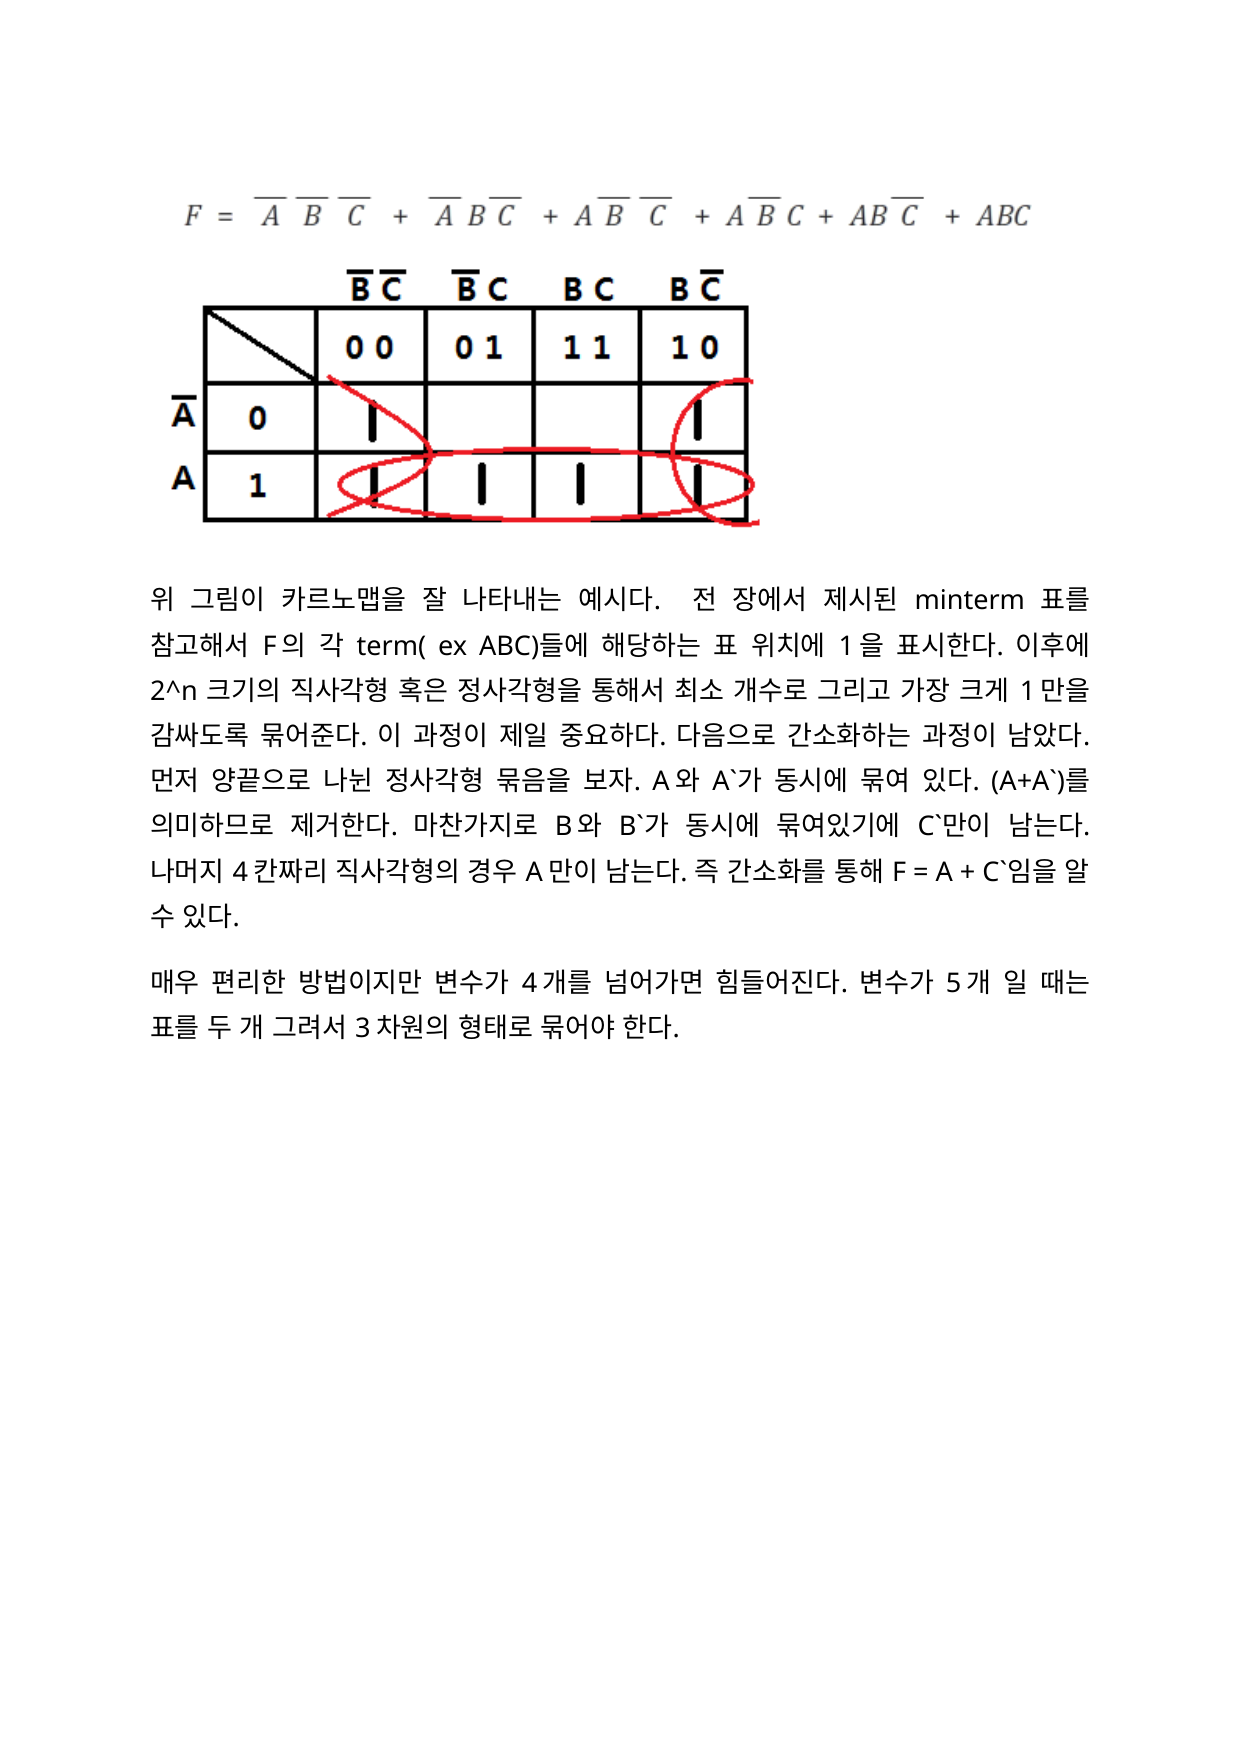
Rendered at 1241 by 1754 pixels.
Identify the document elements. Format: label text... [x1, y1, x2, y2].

picture [150, 177, 1046, 554]
text 매우 편리한 방법이지만 변수가 4개를 넘어가면 힘들어진다. 변수가 5개 일 때는 표를 두 개 그려서 3차원의 형태로 묶어야 한다. [150, 961, 1090, 1045]
text 위 그림이 카르노맵을 잘 나타내는 예시다. 전 장에서 제시된 minterm 표를 참고해서 F의 각 term( ex ABC)들에 해당하는 표 위치에 1을 표시한다. 이후에 2^n 크기의 직사각형 혹은 정사각형을 통해서 최소 개수로 그리고 가장 크게 1만을 감싸도록 묶어준다. 이 과정이 제일 중요하다. 다음으로 간소화하는 과정이 남았다. 먼저 양끝으로 나뉜 정사각형 묶음을 보자. A와 A`가 동시에 묶여 있다. (A+A`)를 의미하므로 제거한다. 마찬가지로 B와 B`가 동시에 묶여있기에 C`만이 남는다. 나머지 4칸짜리 직사각형의 경우 A만이 남는다. 즉 간소화를 통해 F = A + C`임을 알 수 있다. [150, 578, 1090, 934]
